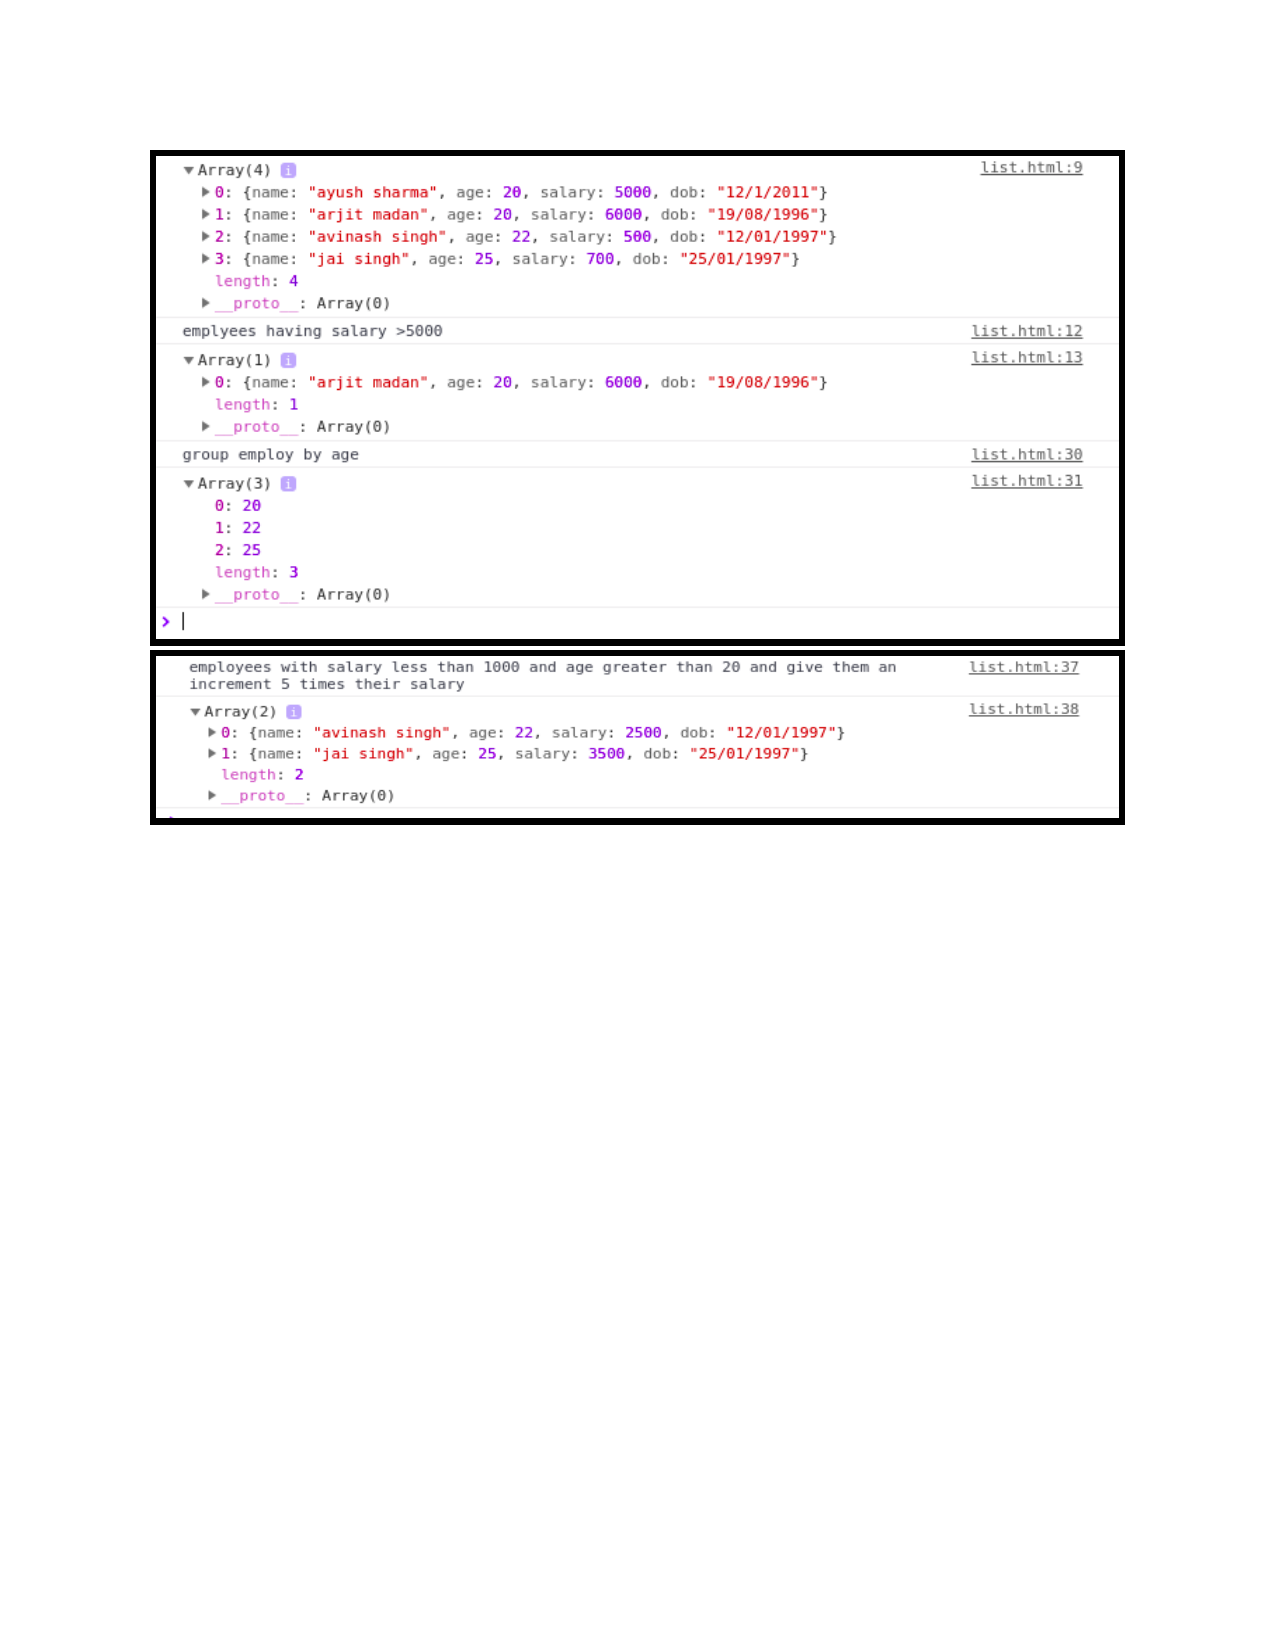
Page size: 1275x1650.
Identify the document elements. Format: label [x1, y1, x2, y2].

picture [156, 656, 1119, 818]
picture [156, 156, 1119, 639]
